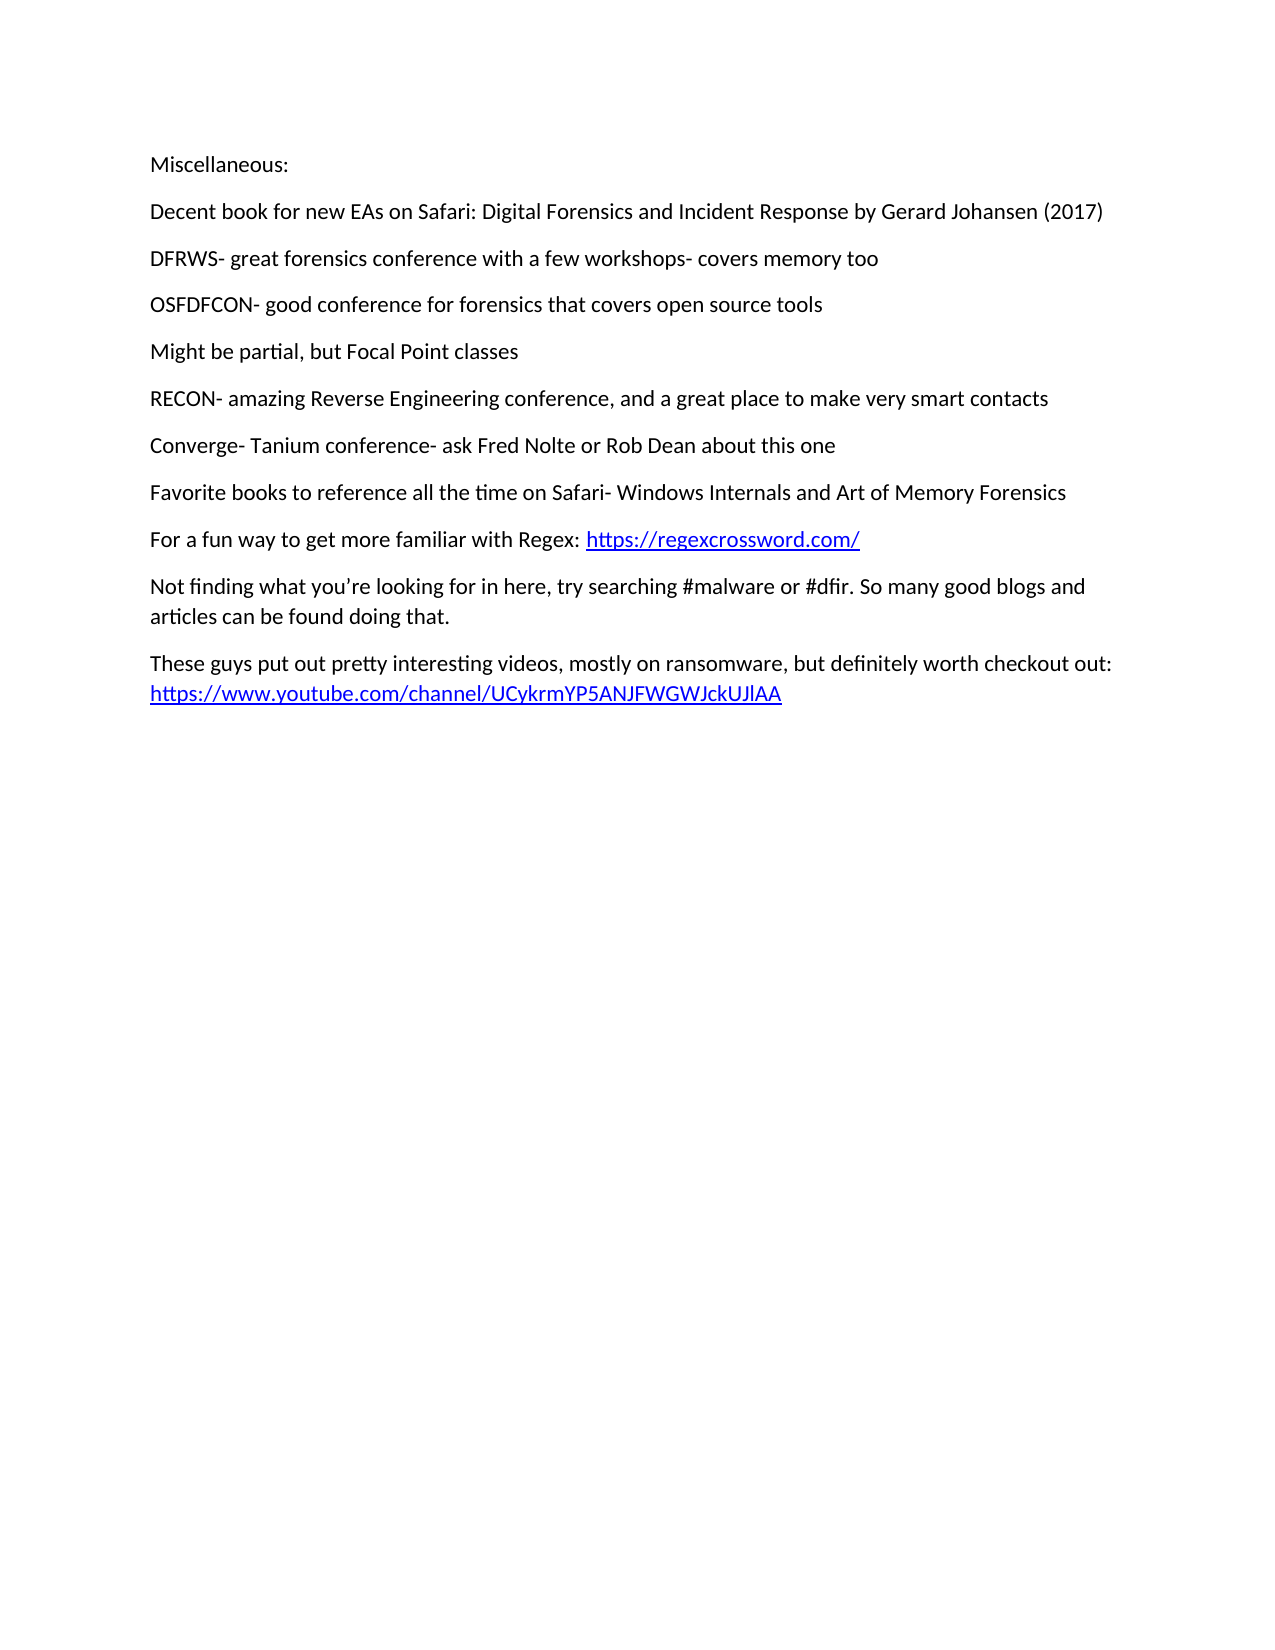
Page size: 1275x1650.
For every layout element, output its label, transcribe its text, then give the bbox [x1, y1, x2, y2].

text For a fun way to get more familiar with Regex: https://regexcrossword.com/ [150, 525, 1125, 553]
text Converge- Tanium conference- ask Fred Nolte or Rob Dean about this one [150, 431, 1125, 459]
text Might be partial, but Focal Point classes [150, 337, 1125, 366]
text OSFDFCON- good conference for forensics that covers open source tools [150, 291, 1125, 319]
text Not finding what you’re looking for in here, try searching #malware or #dfir. So many good blogs and articles can be found doing that. [150, 572, 1125, 630]
text RECON- amazing Reverse Engineering conference, and a great place to make very smart contacts [150, 384, 1125, 412]
text These guys put out pretty interesting videos, mostly on ransomware, but definitely worth checkout out: https://www.youtube.com/channel/UCykrmYP5ANJFWGWJckUJlAA [150, 649, 1125, 707]
text DFRWS- great forensics conference with a few workshops- covers memory too [150, 244, 1125, 272]
text Decent book for new EAs on Safari: Digital Forensics and Incident Response by Gerard Johansen (2017) [150, 197, 1125, 225]
text Miscellaneous: [150, 150, 1125, 178]
text Favorite books to reference all the time on Safari- Windows Internals and Art of Memory Forensics [150, 478, 1125, 506]
